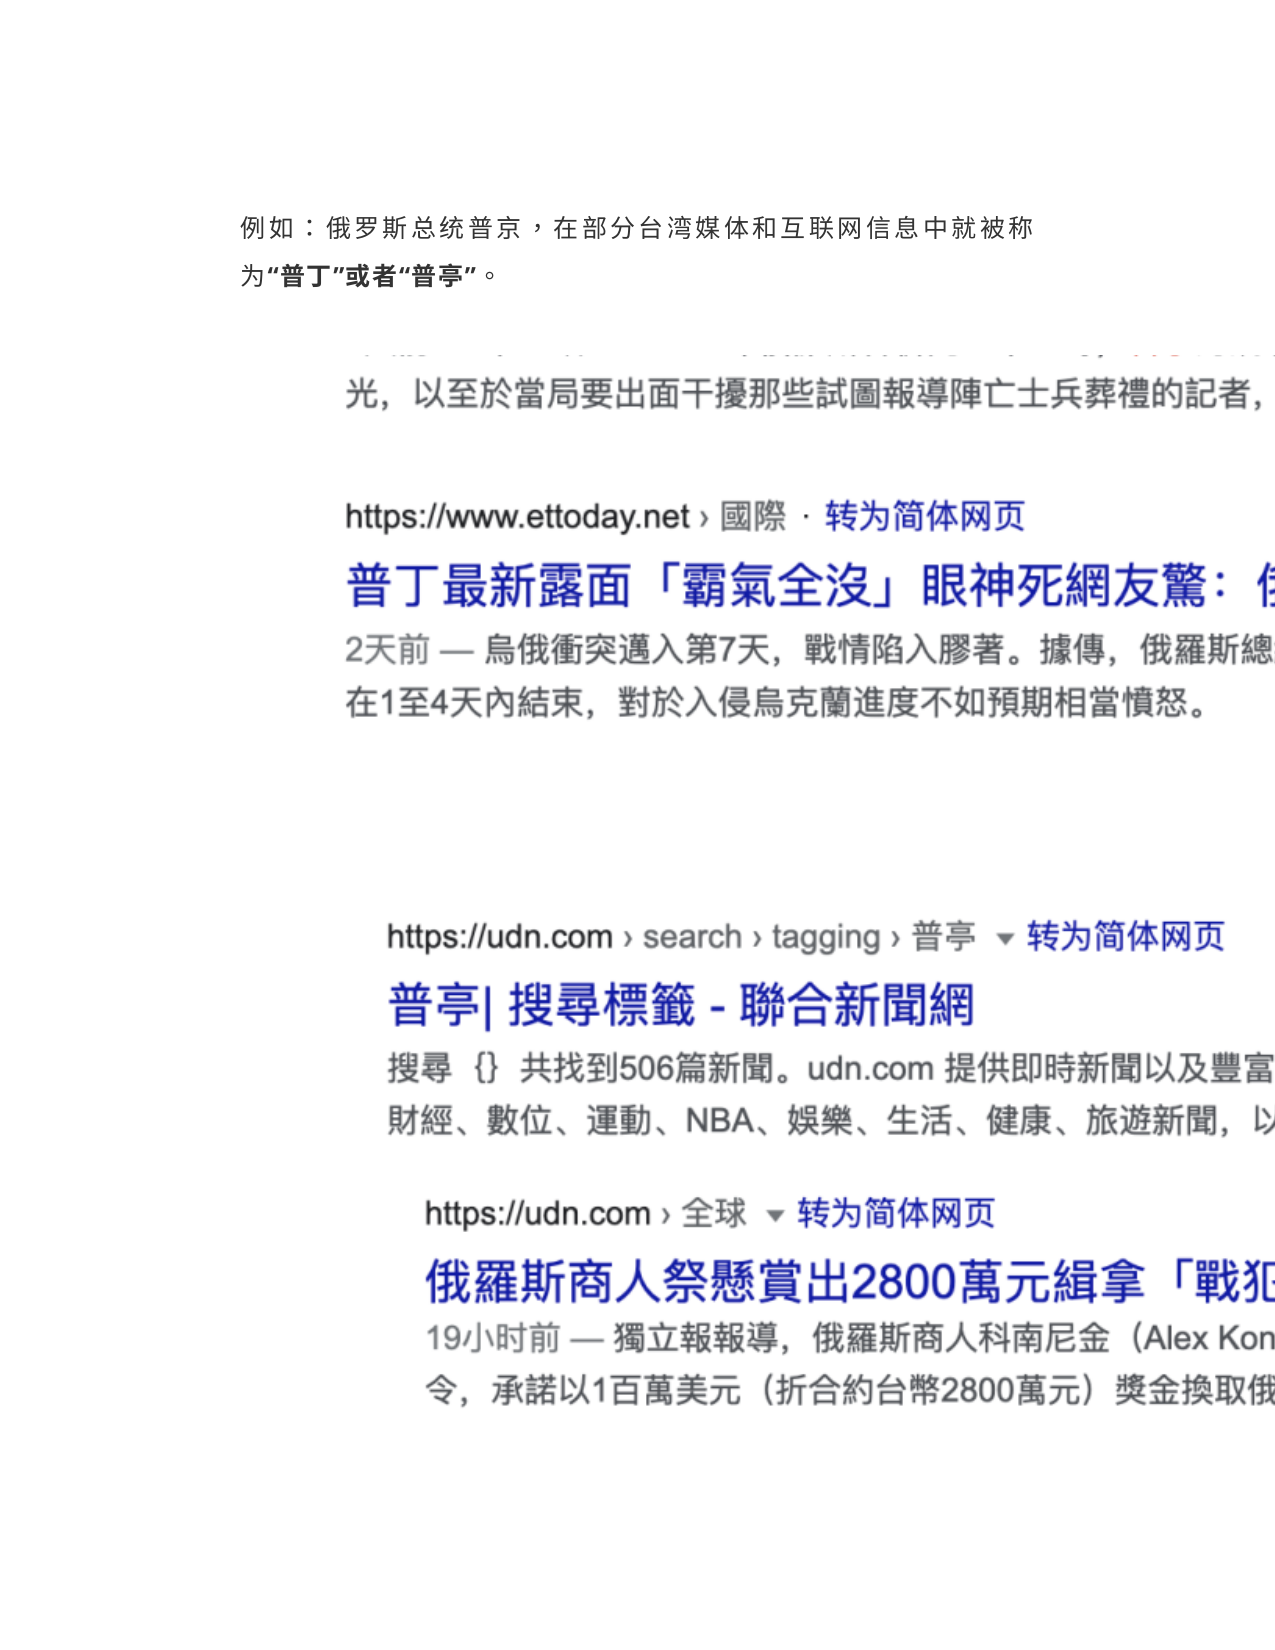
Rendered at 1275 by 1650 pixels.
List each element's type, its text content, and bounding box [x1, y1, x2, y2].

picture [259, 355, 1275, 814]
text 例如：俄罗斯总统普京，在部分台湾媒体和互联网信息中就被称为“普丁”或者“普亭”。 [241, 197, 1034, 292]
picture [259, 829, 1275, 1434]
